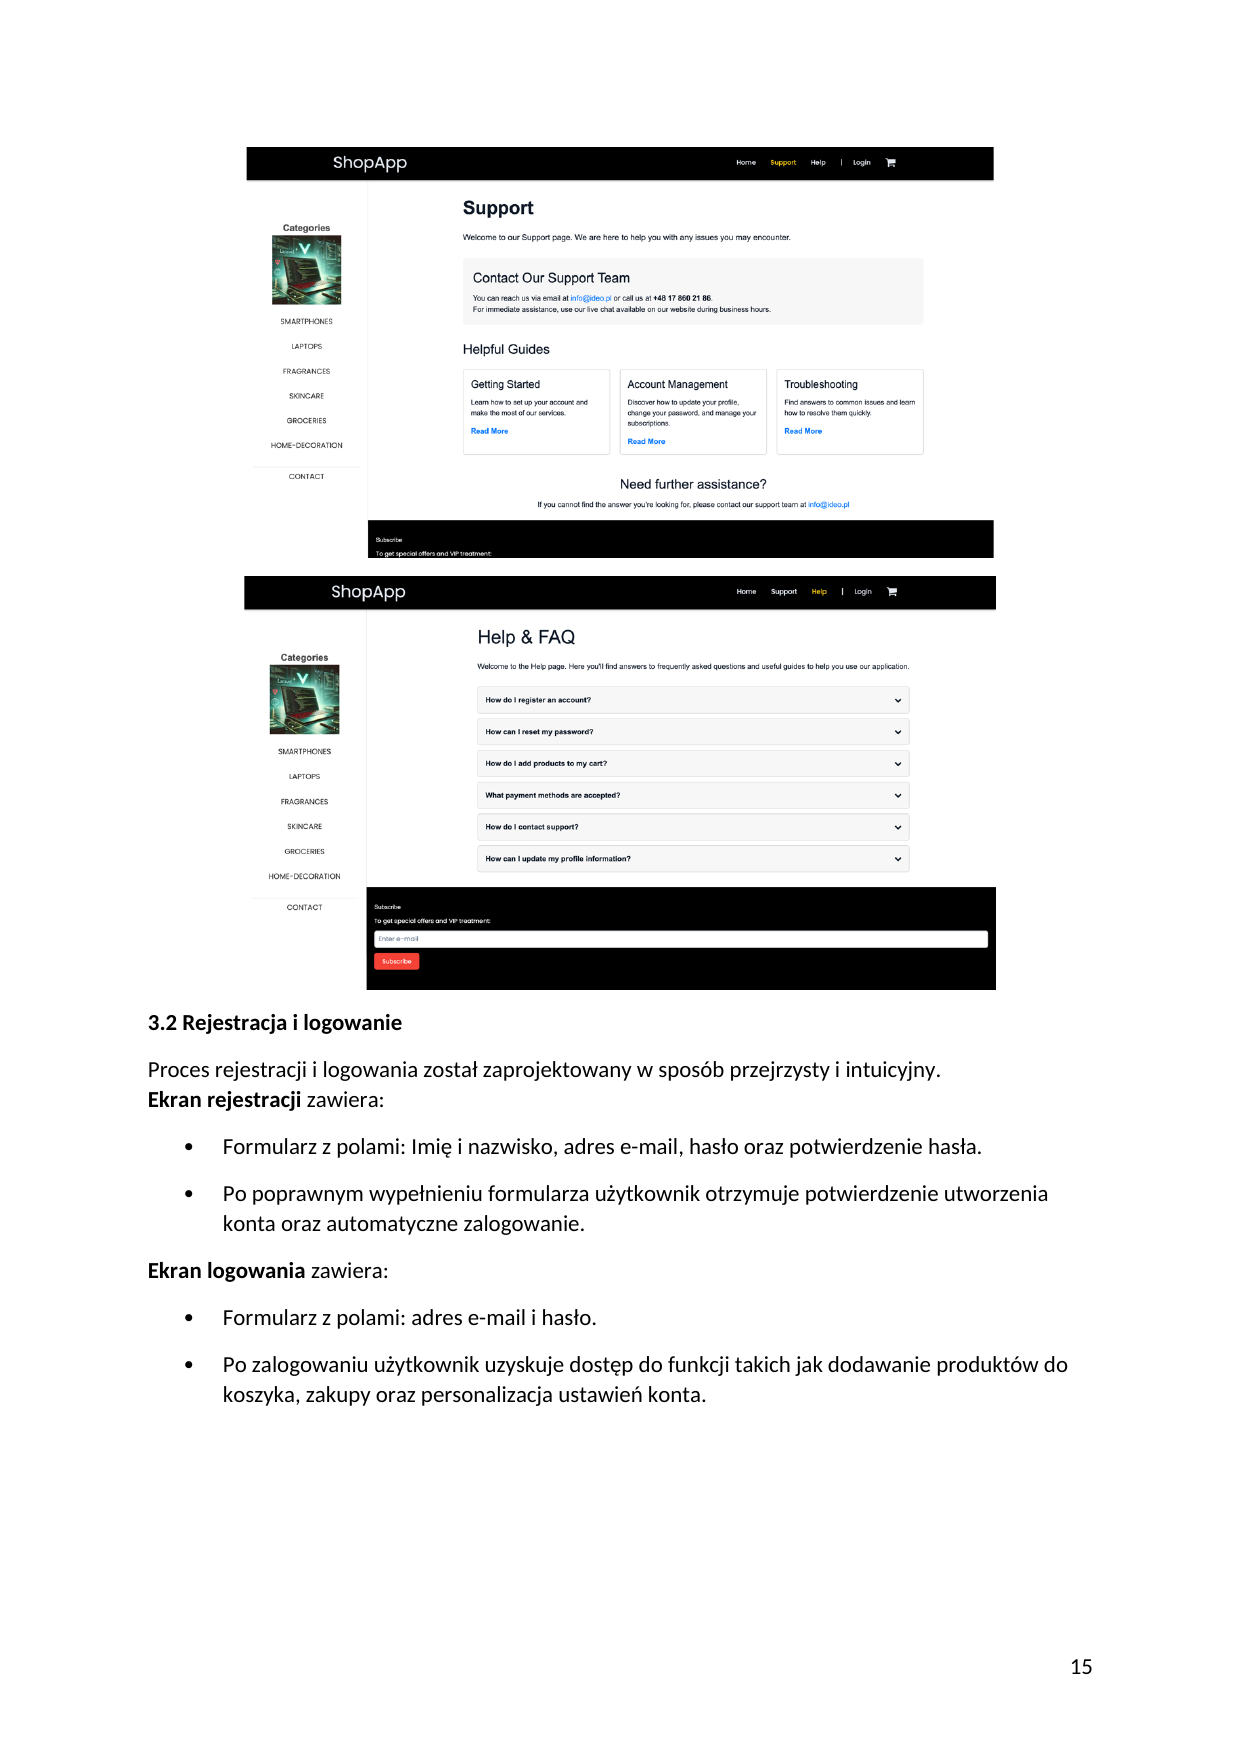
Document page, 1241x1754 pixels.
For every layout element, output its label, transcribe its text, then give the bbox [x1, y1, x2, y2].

list Po zalogowaniu użytkownik uzyskuje dostęp do funkcji takich jak dodawanie produktów do koszyka, zakupy oraz personalizacja ustawień konta. [185, 1350, 1093, 1408]
text Ekran logowania zawiera: [148, 1256, 1093, 1284]
picture [246, 147, 994, 558]
list Formularz z polami: Imię i nazwisko, adres e-mail, hasło oraz potwierdzenie hasła. [185, 1132, 1093, 1160]
list Po poprawnym wypełnieniu formularza użytkownik otrzymuje potwierdzenie utworzenia konta oraz automatyczne zalogowanie. [185, 1179, 1093, 1237]
picture [244, 576, 996, 990]
text Proces rejestracji i logowania został zaprojektowany w sposób przejrzysty i intuicyjny. Ekran rejestracji zawiera: [148, 1055, 1093, 1113]
list Formularz z polami: adres e-mail i hasło. [185, 1303, 1093, 1331]
text 3.2 Rejestracja i logowanie [148, 1008, 1093, 1036]
